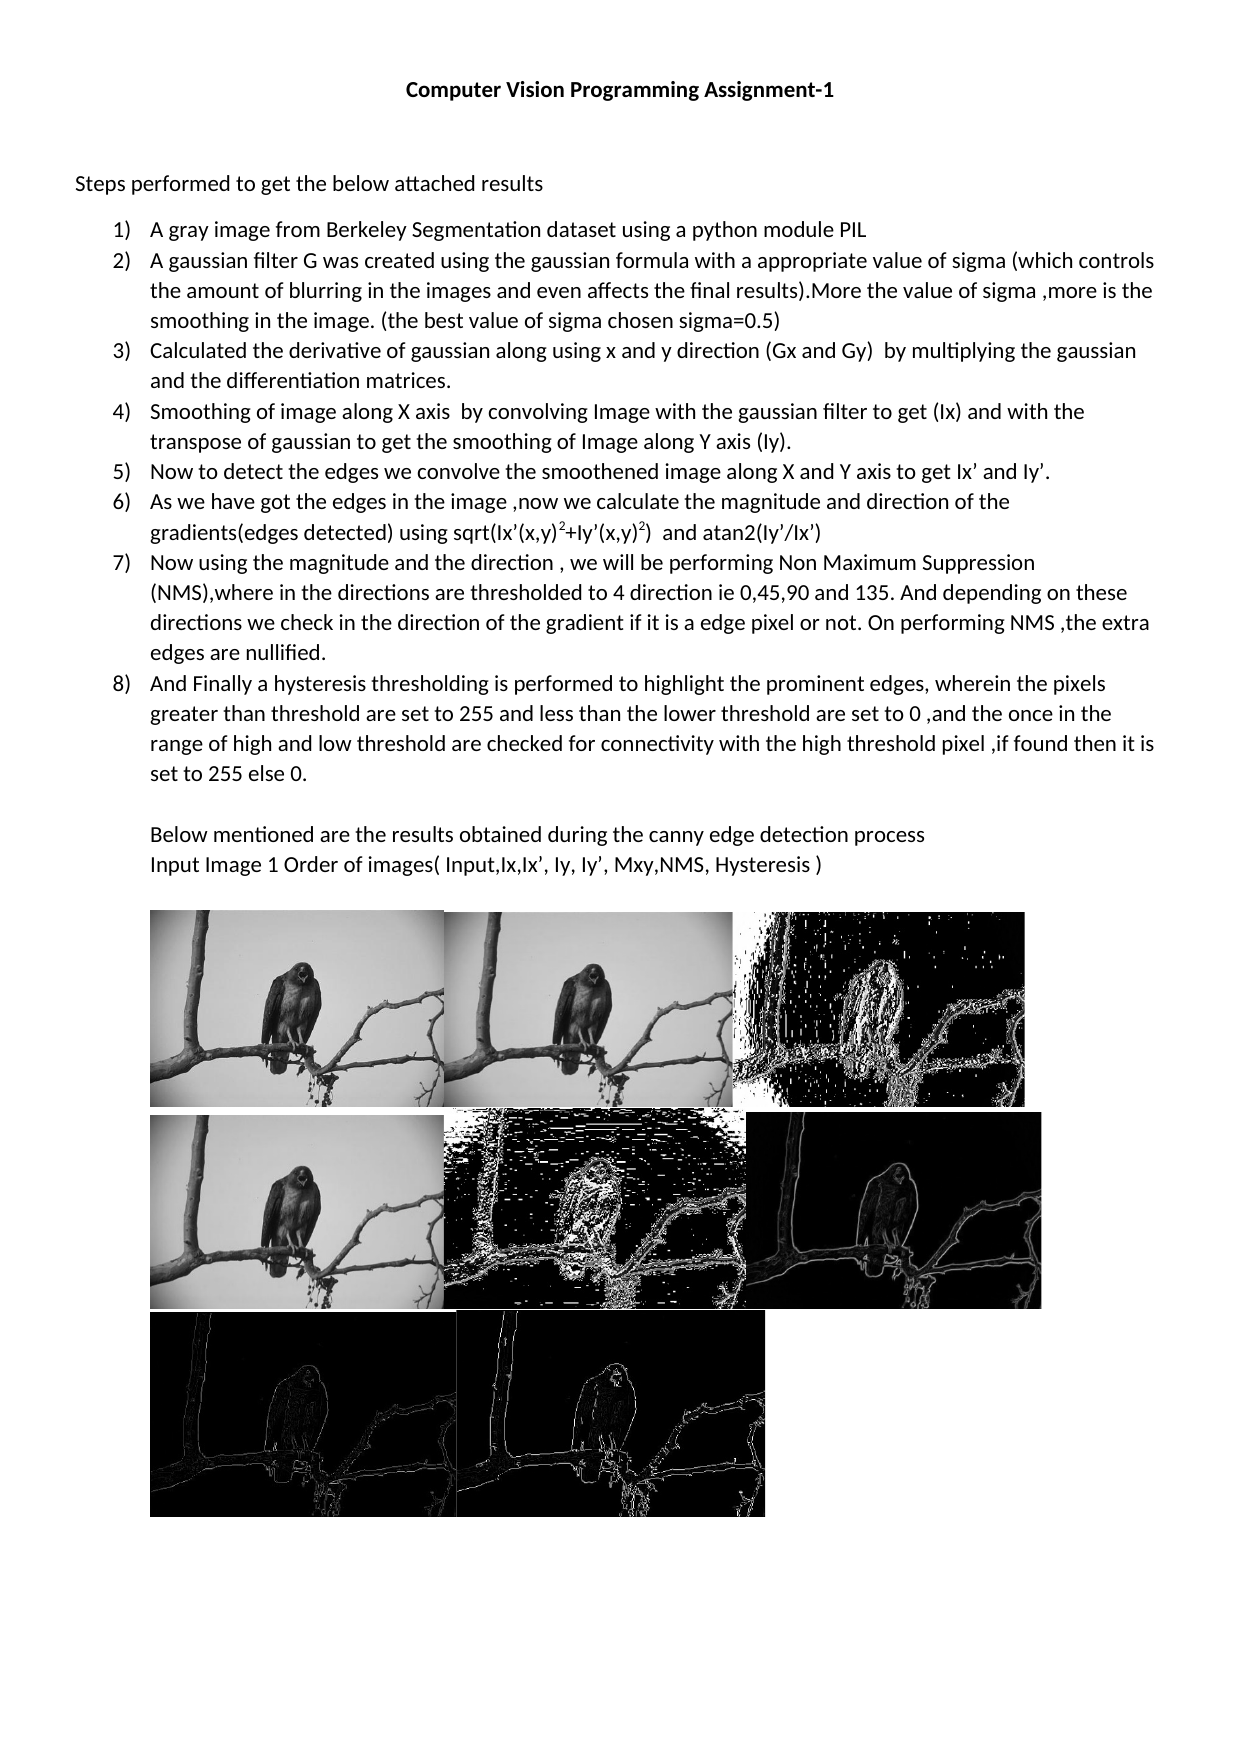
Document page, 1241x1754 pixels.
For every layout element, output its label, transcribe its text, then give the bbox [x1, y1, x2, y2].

list As we have got the edges in the image ,now we calculate the magnitude and direction of the gradients(edges detected) using sqrt(Ix’(x,y)2+Iy’(x,y)2) and atan2(Iy’/Ix’) [112, 487, 1165, 546]
list And Finally a hysteresis thresholding is performed to highlight the prominent edges, wherein the pixels greater than threshold are set to 255 and less than the lower threshold are set to 0 ,and the once in the range of high and low threshold are checked for connectivity with the high threshold pixel ,if found then it is set to 255 else 0. [112, 669, 1165, 787]
list Input Image 1 Order of images( Input,Ix,Ix’, Iy, Iy’, Mxy,NMS, Hysteresis ) [150, 850, 1165, 878]
picture [150, 1108, 1042, 1309]
list Calculated the derivative of gaussian along using x and y direction (Gx and Gy) by multiplying the gaussian and the differentiation matrices. [112, 336, 1165, 395]
list Below mentioned are the results obtained during the canny edge detection process [150, 820, 1165, 848]
list Smoothing of image along X axis by convolving Image with the gaussian filter to get (Ix) and with the transpose of gaussian to get the smoothing of Image along Y axis (Iy). [112, 397, 1165, 455]
text Steps performed to get the below attached results [75, 169, 1165, 197]
picture [150, 1310, 765, 1517]
list A gray image from Berkeley Segmentation dataset using a python module PIL [112, 216, 1165, 244]
list Now to detect the edges we convolve the smoothened image along X and Y axis to get Ix’ and Iy’. [112, 457, 1165, 485]
list A gaussian filter G was created using the gaussian formula with a appropriate value of sigma (which controls the amount of blurring in the images and even affects the final results).More the value of sigma ,more is the smoothing in the image. (the best value of sigma chosen sigma=0.5) [112, 246, 1165, 334]
text Computer Vision Programming Assignment-1 [75, 75, 1165, 103]
list Now using the magnitude and the direction , we will be performing Non Maximum Suppression (NMS),where in the directions are thresholded to 4 direction ie 0,45,90 and 135. And depending on these directions we check in the direction of the gradient if it is a edge pixel or not. On performing NMS ,the extra edges are nullified. [112, 548, 1165, 667]
picture [150, 910, 1025, 1107]
